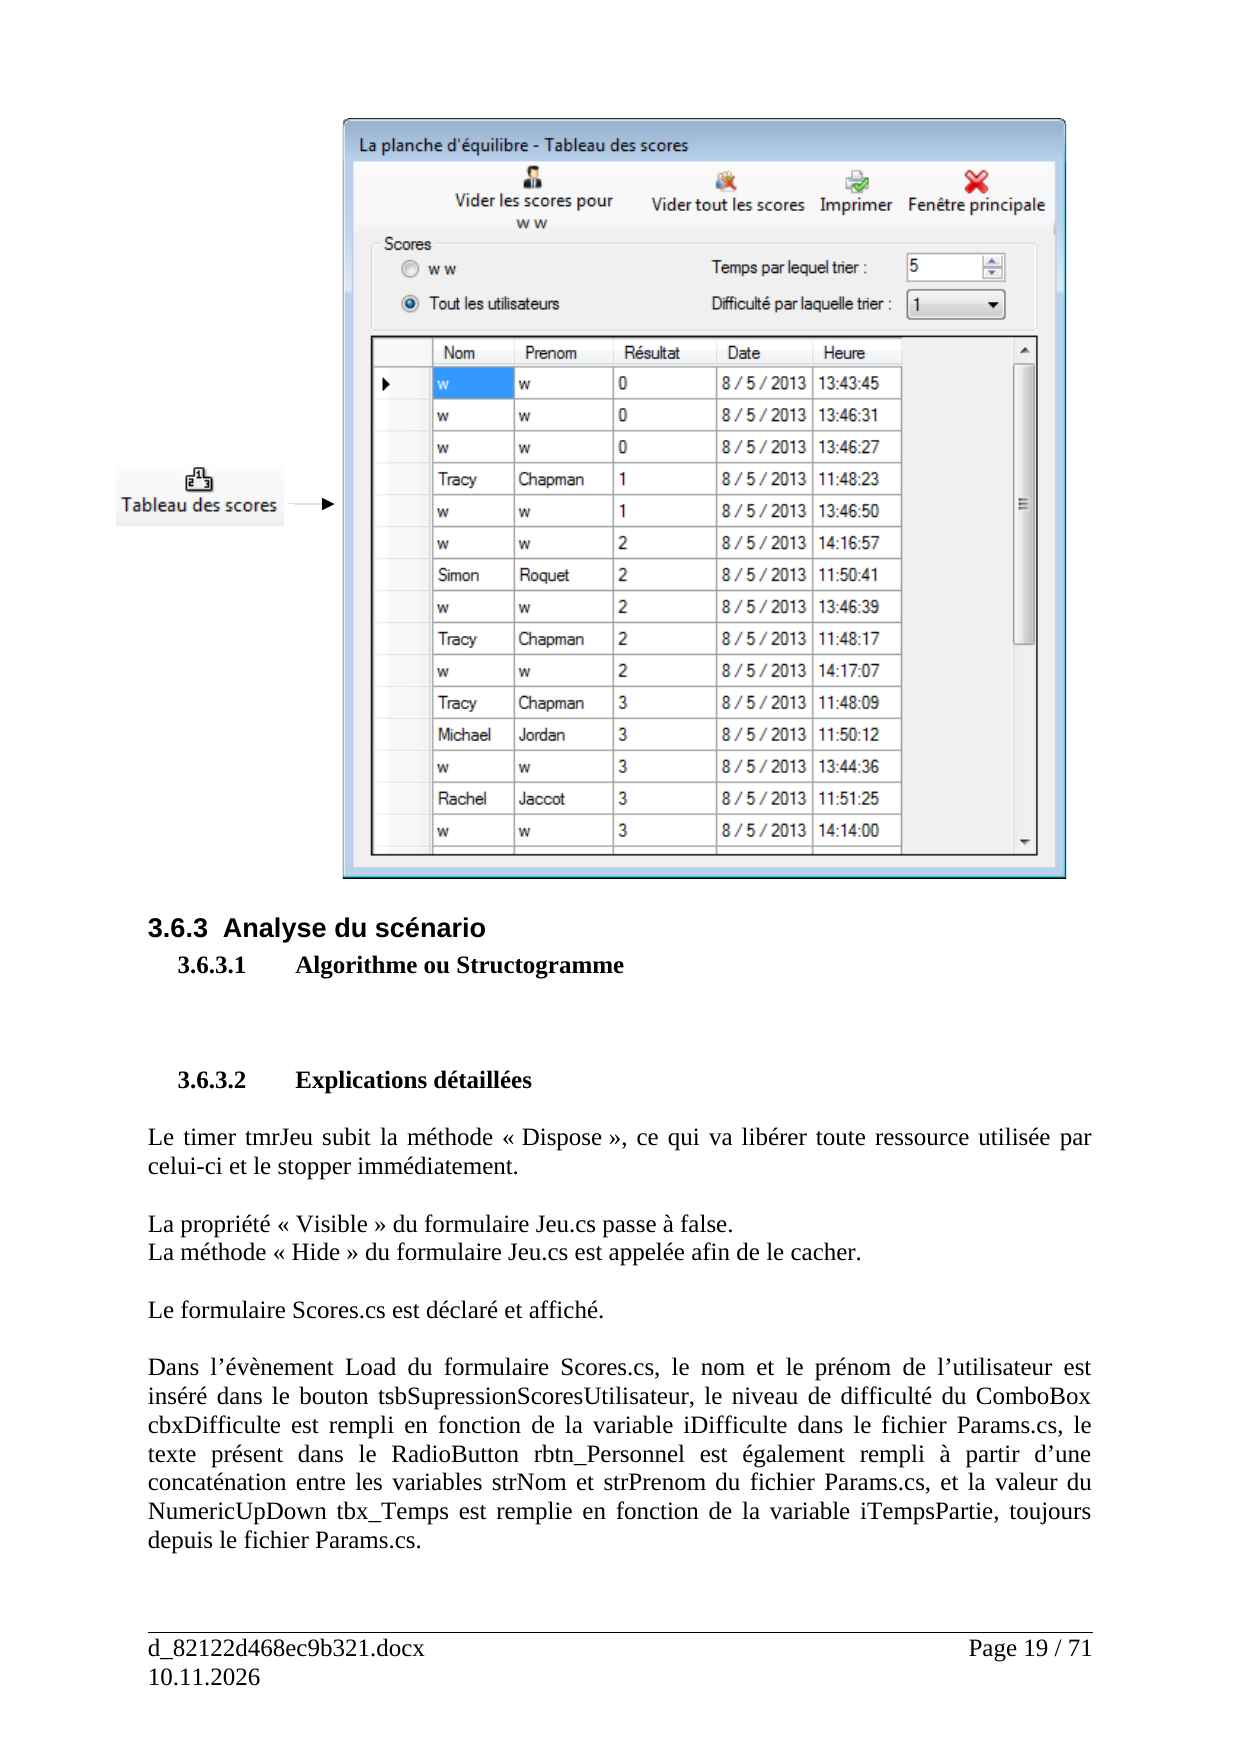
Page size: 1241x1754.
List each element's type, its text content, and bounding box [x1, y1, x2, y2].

picture [342, 118, 1067, 879]
subtitle Explications détaillées [177, 1065, 1093, 1094]
text La méthode « Hide » du formulaire Jeu.cs est appelée afin de le cacher. [148, 1237, 1093, 1266]
text Dans l’évènement Load du formulaire Scores.cs, le nom et le prénom de l’utilisateur est inséré dans le bouton tsbSupressionScoresUtilisateur, le niveau de difficulté du ComboBox cbxDifficulte est rempli en fonction de la variable iDifficulte dans le fichier Params.cs, le texte présent dans le RadioButton rbtn_Personnel est également rempli à partir d’une concaténation entre les variables strNom et strPrenom du fichier Params.cs, et la valeur du NumericUpDown tbx_Temps est remplie en fonction de la variable iTempsPartie, toujours depuis le fichier Params.cs. [148, 1352, 1093, 1554]
subtitle Algorithme ou Structogramme [177, 950, 1093, 979]
text Le timer tmrJeu subit la méthode « Dispose », ce qui va libérer toute ressource utilisée par celui-ci et le stopper immédiatement. [148, 1122, 1093, 1180]
picture [115, 466, 285, 526]
text La propriété « Visible » du formulaire Jeu.cs passe à false. [148, 1209, 1093, 1237]
text Le formulaire Scores.cs est déclaré et affiché. [148, 1295, 1093, 1324]
subtitle Analyse du scénario [148, 912, 1093, 944]
